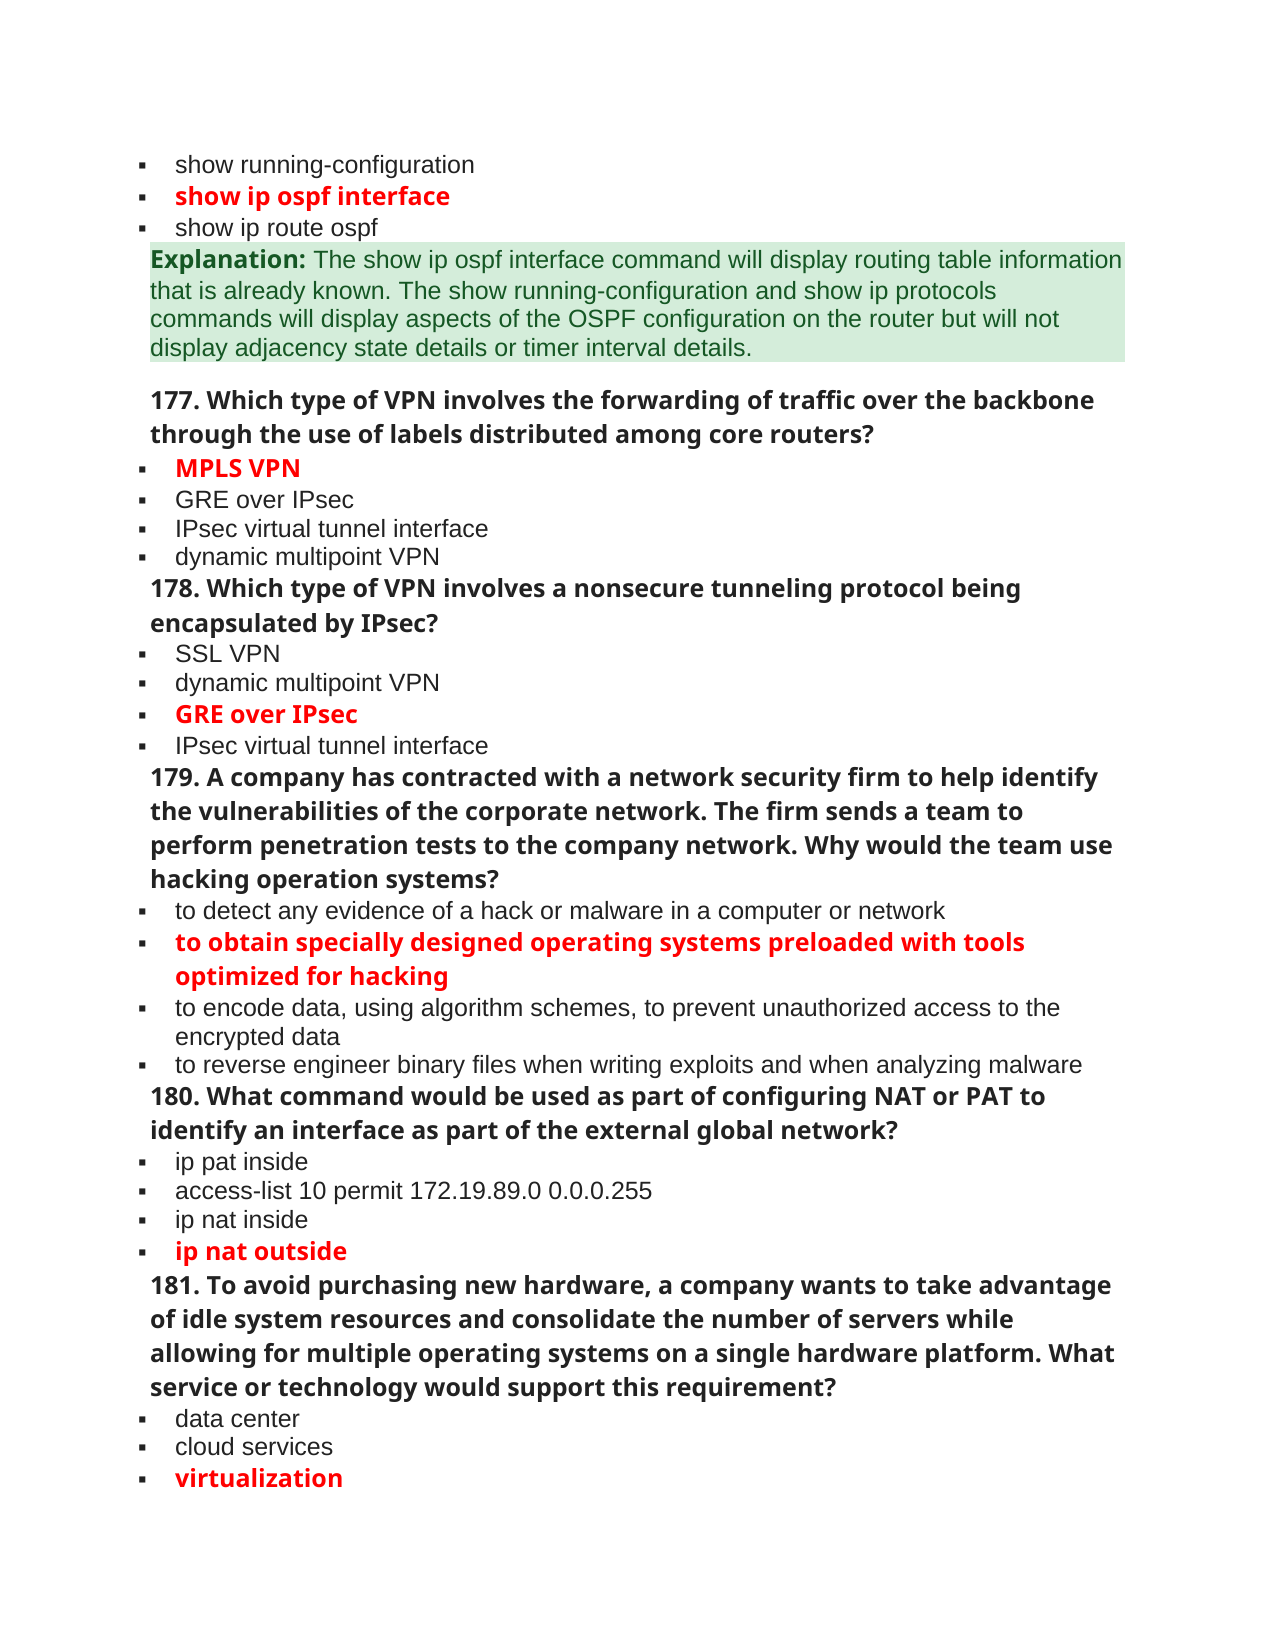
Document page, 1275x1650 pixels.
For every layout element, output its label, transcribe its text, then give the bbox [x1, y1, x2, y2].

list GRE over IPsec [137, 697, 1125, 731]
list to detect any evidence of a hack or malware in a computer or network [137, 896, 1125, 924]
list SSL VPN [137, 639, 1125, 668]
list ip nat outside [137, 1233, 1125, 1267]
list cloud services [137, 1432, 1125, 1461]
list IPsec virtual tunnel interface [137, 514, 1125, 542]
list to reverse engineer binary files when writing exploits and when analyzing malware [137, 1050, 1125, 1079]
list dynamic multipoint VPN [137, 542, 1125, 571]
list show ip route ospf [137, 213, 1125, 242]
list access-list 10 permit 172.19.89.0 0.0.0.255 [137, 1176, 1125, 1204]
list to encode data, using algorithm schemes, to prevent unauthorized access to the encrypted data [137, 993, 1125, 1050]
list ip nat inside [137, 1204, 1125, 1233]
text 178. Which type of VPN involves a nonsecure tunneling protocol being encapsulated by IPsec? [150, 571, 1125, 639]
list IPsec virtual tunnel interface [137, 731, 1125, 759]
list GRE over IPsec [137, 485, 1125, 514]
list virtualization [137, 1461, 1125, 1495]
text Explanation: The show ip ospf interface command will display routing table information that is already known. The show running-configuration and show ip protocols commands will display aspects of the OSPF configuration on the router but will not display adjacency state details or timer interval details. [150, 242, 1125, 362]
list dynamic multipoint VPN [137, 668, 1125, 697]
text 177. Which type of VPN involves the forwarding of traffic over the backbone through the use of labels distributed among core routers? [150, 383, 1125, 451]
list data center [137, 1404, 1125, 1432]
text 180. What command would be used as part of configuring NAT or PAT to identify an interface as part of the external global network? [150, 1079, 1125, 1147]
text 181. To avoid purchasing new hardware, a company wants to take advantage of idle system resources and consolidate the number of servers while allowing for multiple operating systems on a single hardware platform. What service or technology would support this requirement? [150, 1267, 1125, 1404]
text 179. A company has contracted with a network security firm to help identify the vulnerabilities of the corporate network. The firm sends a team to perform penetration tests to the company network. Why would the team use hacking operation systems? [150, 759, 1125, 896]
list show ip ospf interface [137, 179, 1125, 213]
list show running-configuration [137, 150, 1125, 179]
list MPLS VPN [137, 451, 1125, 485]
list to obtain specially designed operating systems preloaded with tools optimized for hacking [137, 924, 1125, 993]
list ip pat inside [137, 1147, 1125, 1176]
